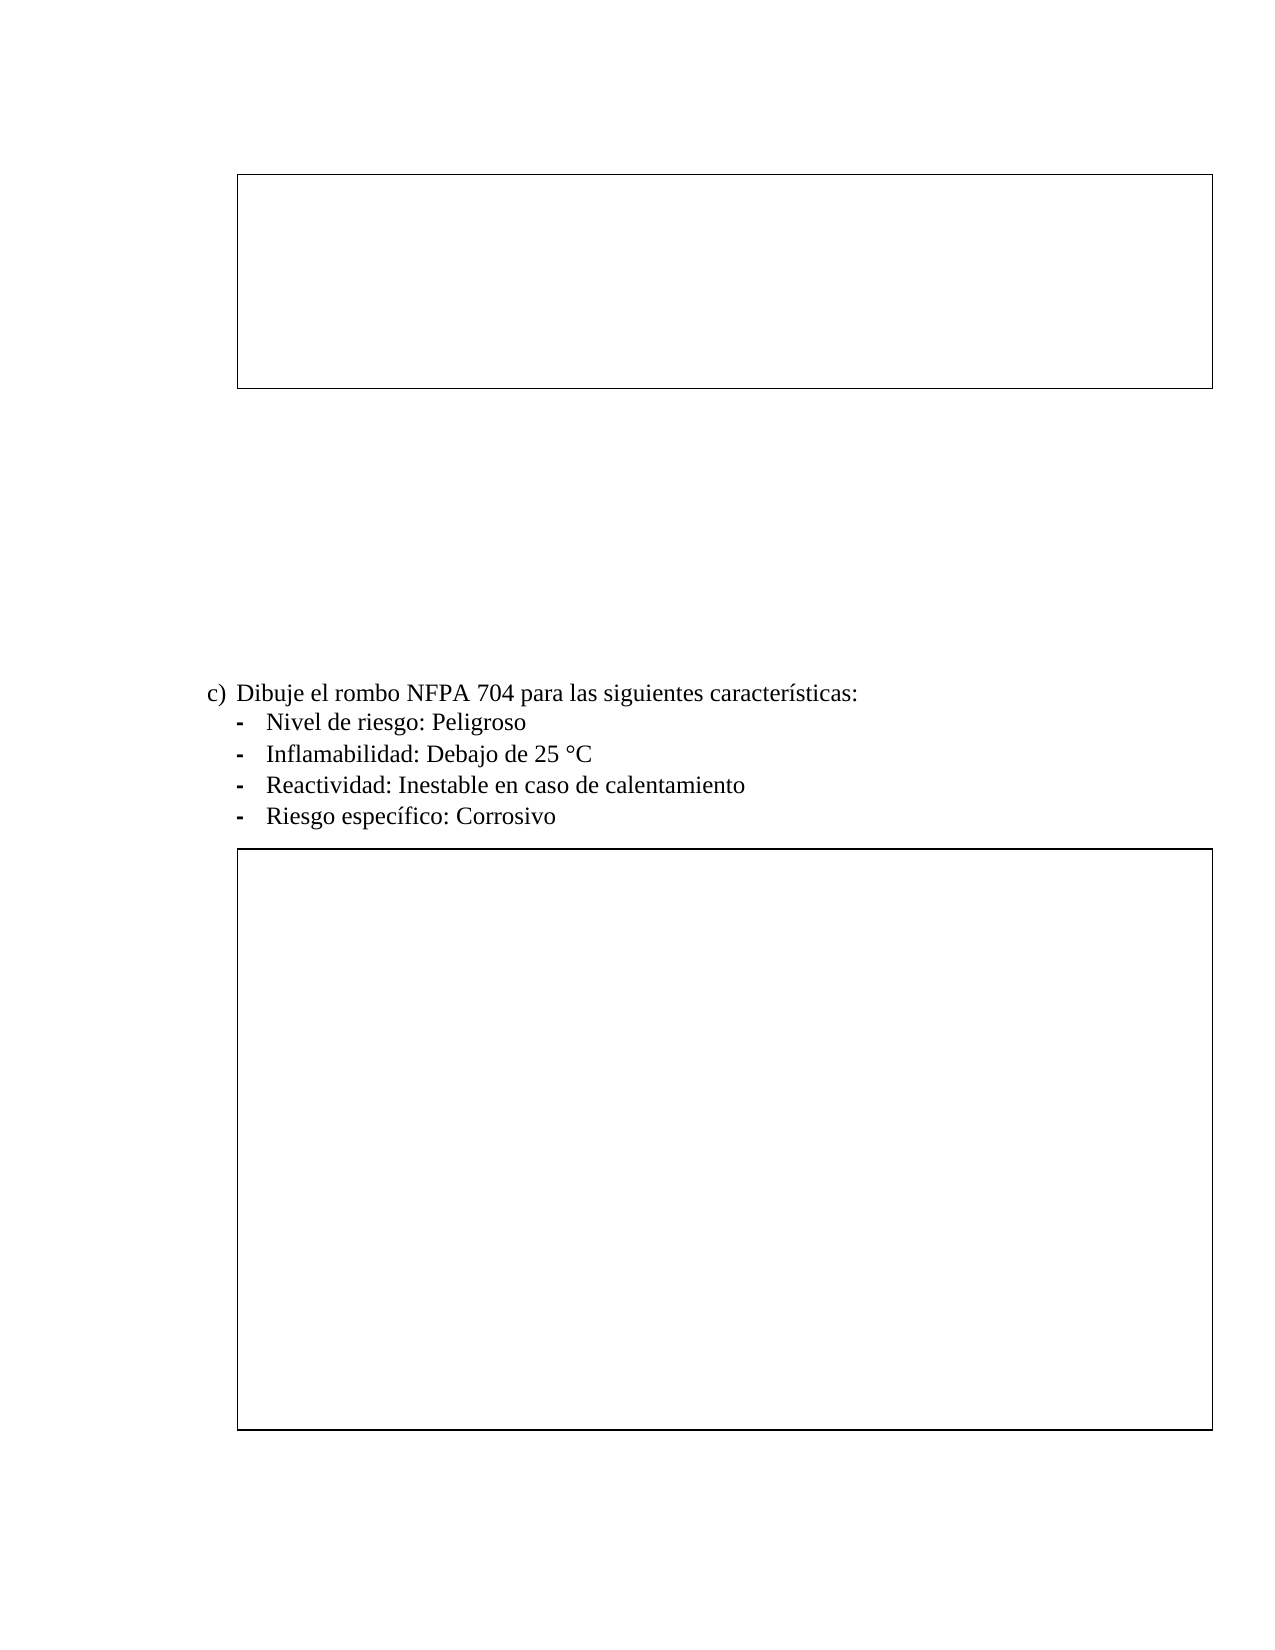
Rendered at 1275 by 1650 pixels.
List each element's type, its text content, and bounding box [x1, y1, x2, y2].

list Nivel de riesgo: Peligroso [236, 706, 1098, 738]
list Reactividad: Inestable en caso de calentamiento [236, 769, 1098, 800]
list Riesgo específico: Corrosivo [236, 800, 1098, 831]
list Inflamabilidad: Debajo de 25 °C [236, 738, 1098, 769]
list Dibuje el rombo NFPA 704 para las siguientes características: [207, 678, 1098, 706]
